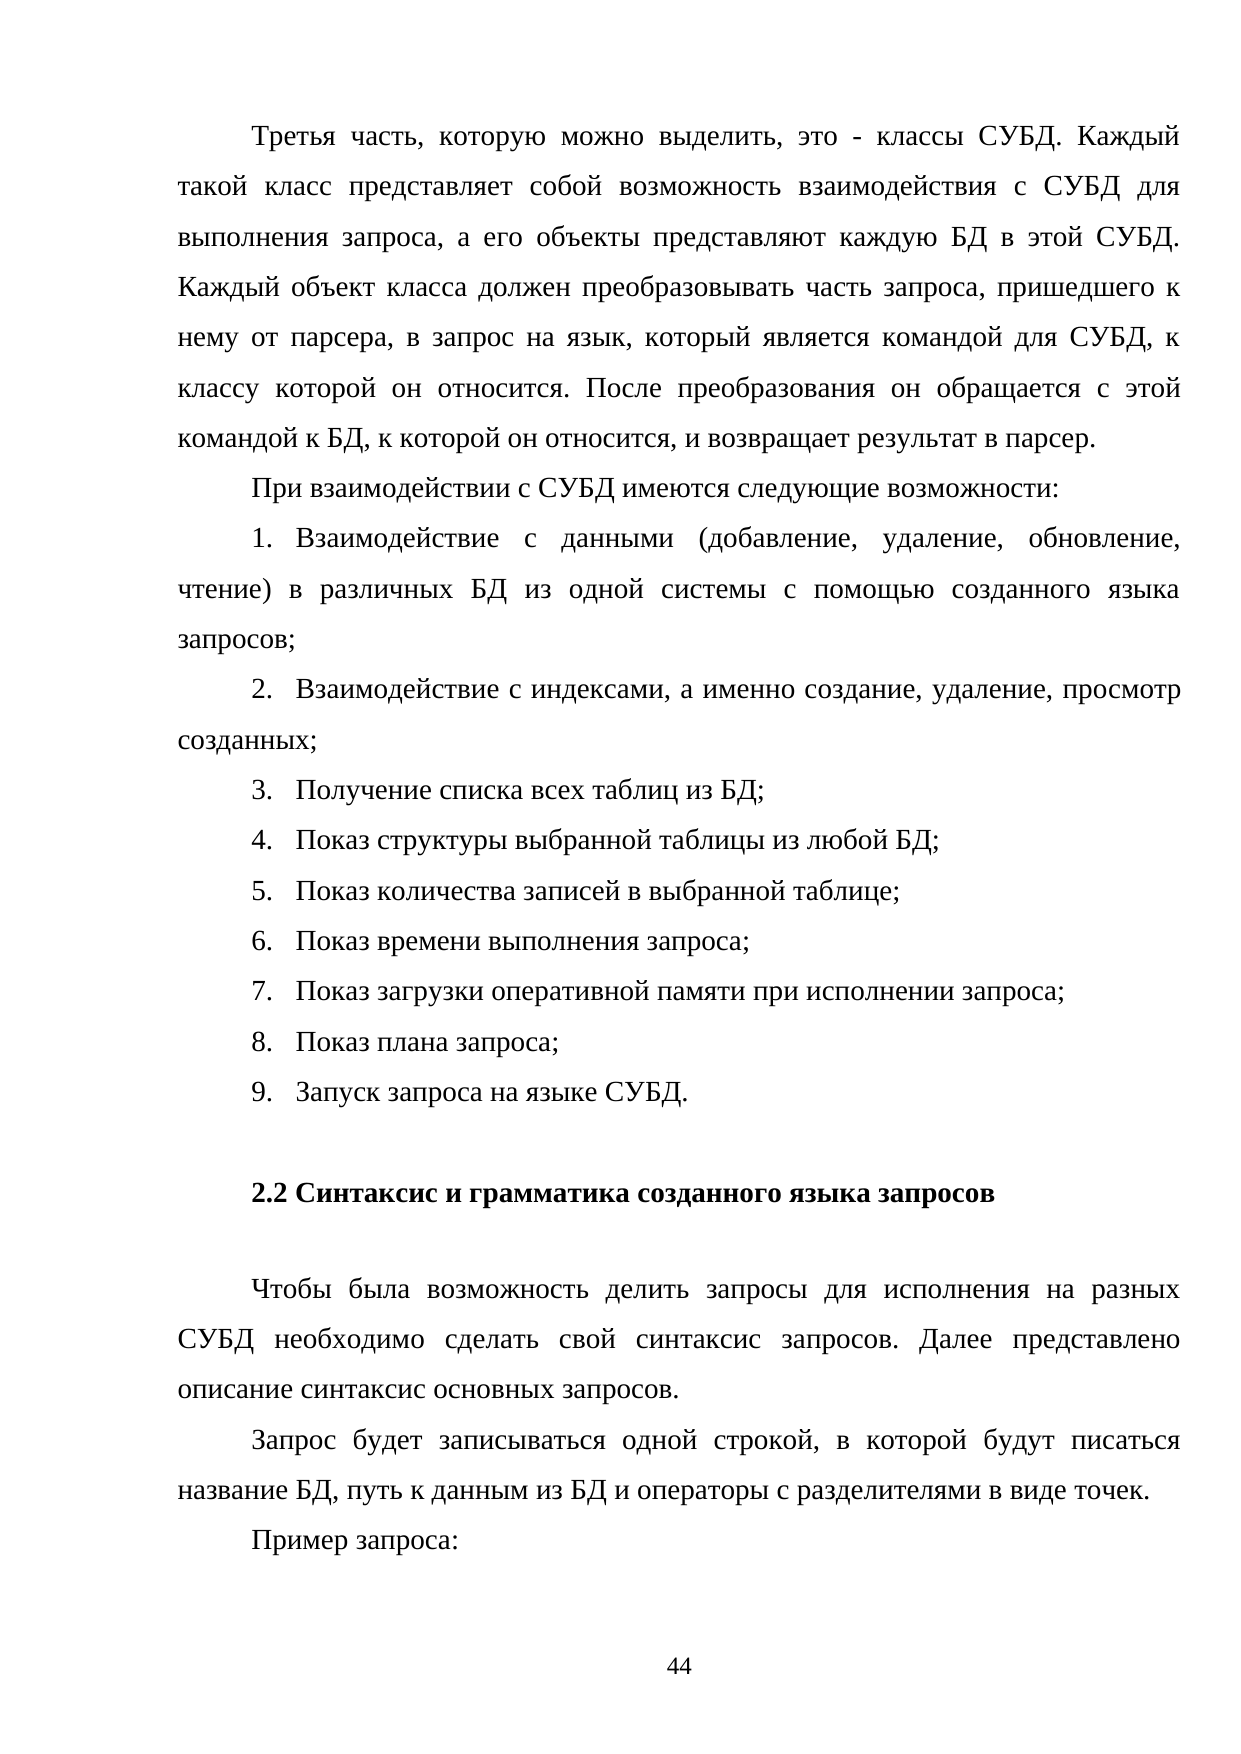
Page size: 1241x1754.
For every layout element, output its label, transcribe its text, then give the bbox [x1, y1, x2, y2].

list Получение списка всех таблиц из БД; [177, 772, 1181, 806]
text Чтобы была возможность делить запросы для исполнения на разных СУБД необходимо сделать свой синтаксис запросов. Далее представлено описание синтаксис основных запросов. [177, 1271, 1181, 1405]
list Взаимодействие с индексами, а именно создание, удаление, просмотр созданных; [177, 672, 1181, 755]
text При взаимодействии с СУБД имеются следующие возможности: [177, 470, 1181, 504]
text Пример запроса: [177, 1522, 1181, 1556]
list Показ плана запроса; [177, 1024, 1181, 1057]
list Показ загрузки оперативной памяти при исполнении запроса; [177, 973, 1181, 1007]
list Взаимодействие с данными (добавление, удаление, обновление, чтение) в различных БД из одной системы с помощью созданного языка запросов; [177, 521, 1181, 655]
text Третья часть, которую можно выделить, это - классы СУБД. Каждый такой класс представляет собой возможность взаимодействия с СУБД для выполнения запроса, а его объекты представляют каждую БД в этой СУБД. Каждый объект класса должен преобразовывать часть запроса, пришедшего к нему от парсера, в запрос на язык, который является командой для СУБД, к классу которой он относится. После преобразования он обращается с этой командой к БД, к которой он относится, и возвращает результат в парсер. [177, 118, 1181, 453]
subtitle 2.2 Синтаксис и грамматика созданного языка запросов [177, 1175, 1181, 1208]
list Показ структуры выбранной таблицы из любой БД; [177, 822, 1181, 856]
list Показ времени выполнения запроса; [177, 923, 1181, 957]
text Запрос будет записываться одной строкой, в которой будут писаться название БД, путь к данным из БД и операторы с разделителями в виде точек. [177, 1422, 1181, 1506]
list Запуск запроса на языке СУБД. [177, 1074, 1181, 1108]
list Показ количества записей в выбранной таблице; [177, 873, 1181, 906]
